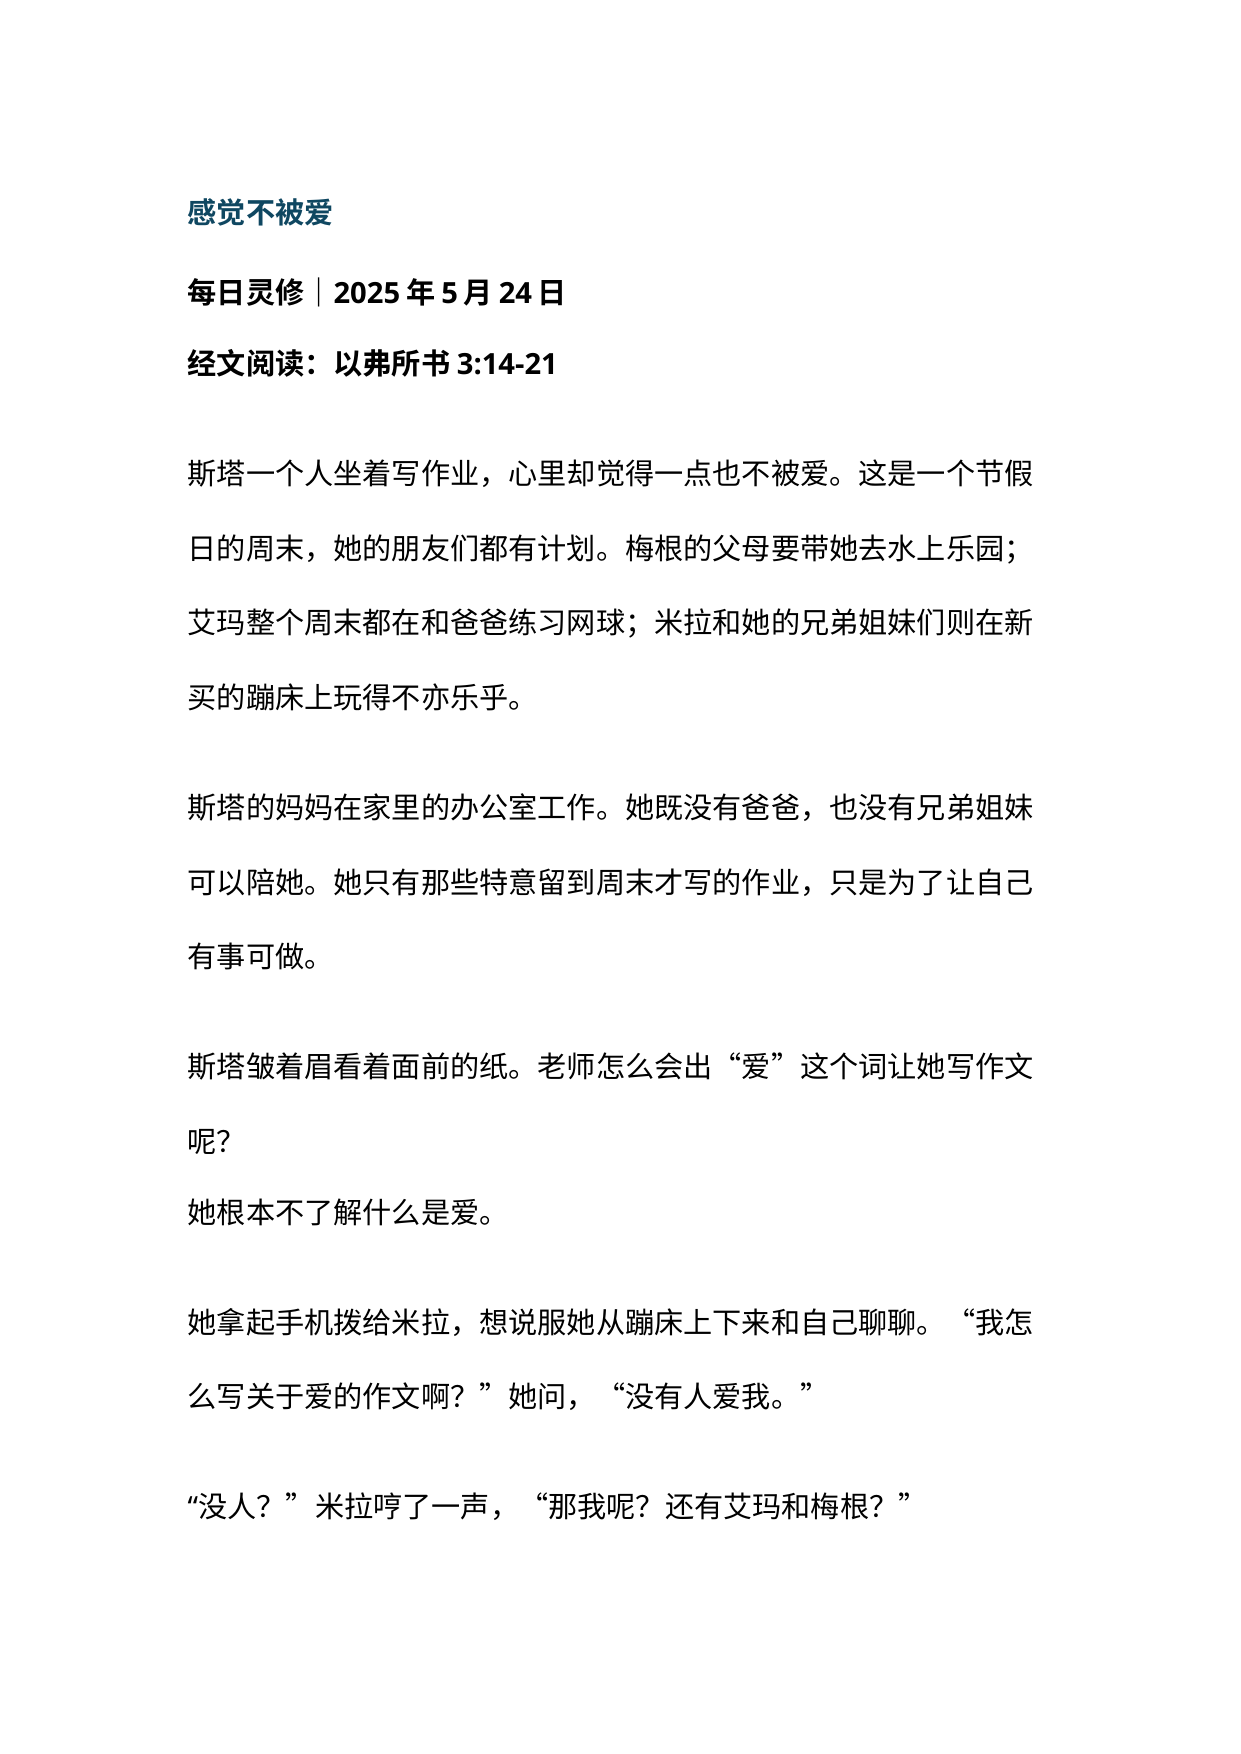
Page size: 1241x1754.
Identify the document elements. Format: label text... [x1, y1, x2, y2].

text 感觉不被爱 [187, 179, 1053, 244]
text 她根本不了解什么是爱。 [187, 1178, 1053, 1243]
text 每日灵修｜2025年5月24日 [187, 258, 1053, 323]
text 斯塔一个人坐着写作业，心里却觉得一点也不被爱。这是一个节假日的周末，她的朋友们都有计划。梅根的父母要带她去水上乐园；艾玛整个周末都在和爸爸练习网球；米拉和她的兄弟姐妹们则在新买的蹦床上玩得不亦乐乎。 [187, 439, 1053, 728]
text 她拿起手机拨给米拉，想说服她从蹦床上下来和自己聊聊。“我怎么写关于爱的作文啊？”她问，“没有人爱我。” [187, 1288, 1053, 1427]
text 斯塔的妈妈在家里的办公室工作。她既没有爸爸，也没有兄弟姐妹可以陪她。她只有那些特意留到周末才写的作业，只是为了让自己有事可做。 [187, 773, 1053, 987]
text 经文阅读：以弗所书 3:14-21 [187, 329, 1053, 394]
text 斯塔皱着眉看着面前的纸。老师怎么会出“爱”这个词让她写作文呢？ [187, 1032, 1053, 1172]
text “没人？”米拉哼了一声，“那我呢？还有艾玛和梅根？” [187, 1472, 1053, 1537]
